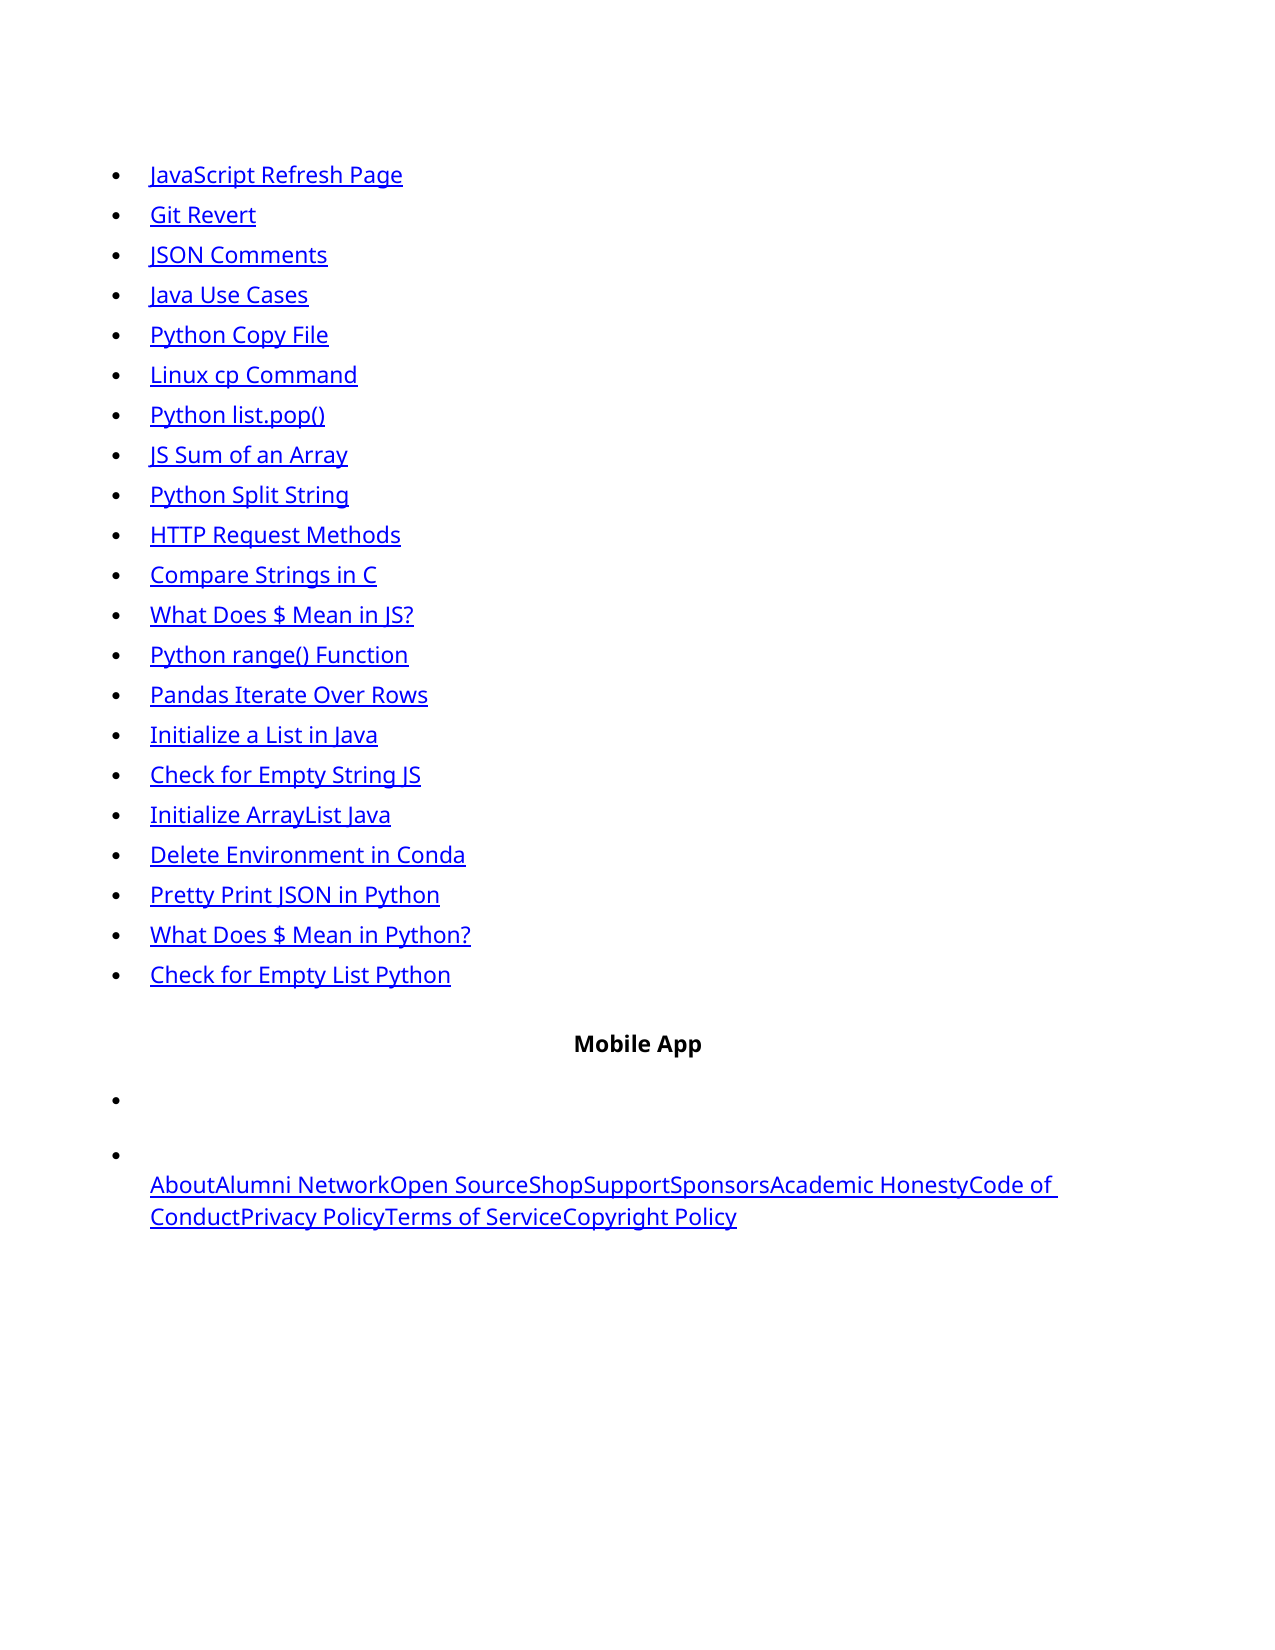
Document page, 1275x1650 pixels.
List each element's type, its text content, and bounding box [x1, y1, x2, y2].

list Linux cp Command [112, 350, 1125, 390]
list What Does $ Mean in Python? [112, 910, 1125, 950]
list Check for Empty String JS [112, 750, 1125, 790]
list JavaScript Refresh Page [112, 150, 1125, 190]
list Delete Environment in Conda [112, 830, 1125, 870]
list Pretty Print JSON in Python [112, 870, 1125, 910]
list JS Sum of an Array [112, 430, 1125, 470]
list Git Revert [112, 190, 1125, 230]
list Check for Empty List Python [112, 950, 1125, 990]
list Initialize a List in Java [112, 710, 1125, 750]
list Java Use Cases [112, 270, 1125, 310]
list Python Copy File [112, 310, 1125, 350]
list Python Split String [112, 470, 1125, 510]
list Initialize ArrayList Java [112, 790, 1125, 830]
list Python range() Function [112, 630, 1125, 670]
text AboutAlumni NetworkOpen SourceShopSupportSponsorsAcademic HonestyCode of ConductPrivacy PolicyTerms of ServiceCopyright Policy [150, 1169, 1125, 1232]
list HTTP Request Methods [112, 510, 1125, 550]
text Mobile App [150, 1027, 1125, 1059]
list Compare Strings in C [112, 550, 1125, 590]
list Python list.pop() [112, 390, 1125, 430]
list What Does $ Mean in JS? [112, 590, 1125, 630]
list Pandas Iterate Over Rows [112, 670, 1125, 710]
list JSON Comments [112, 230, 1125, 270]
